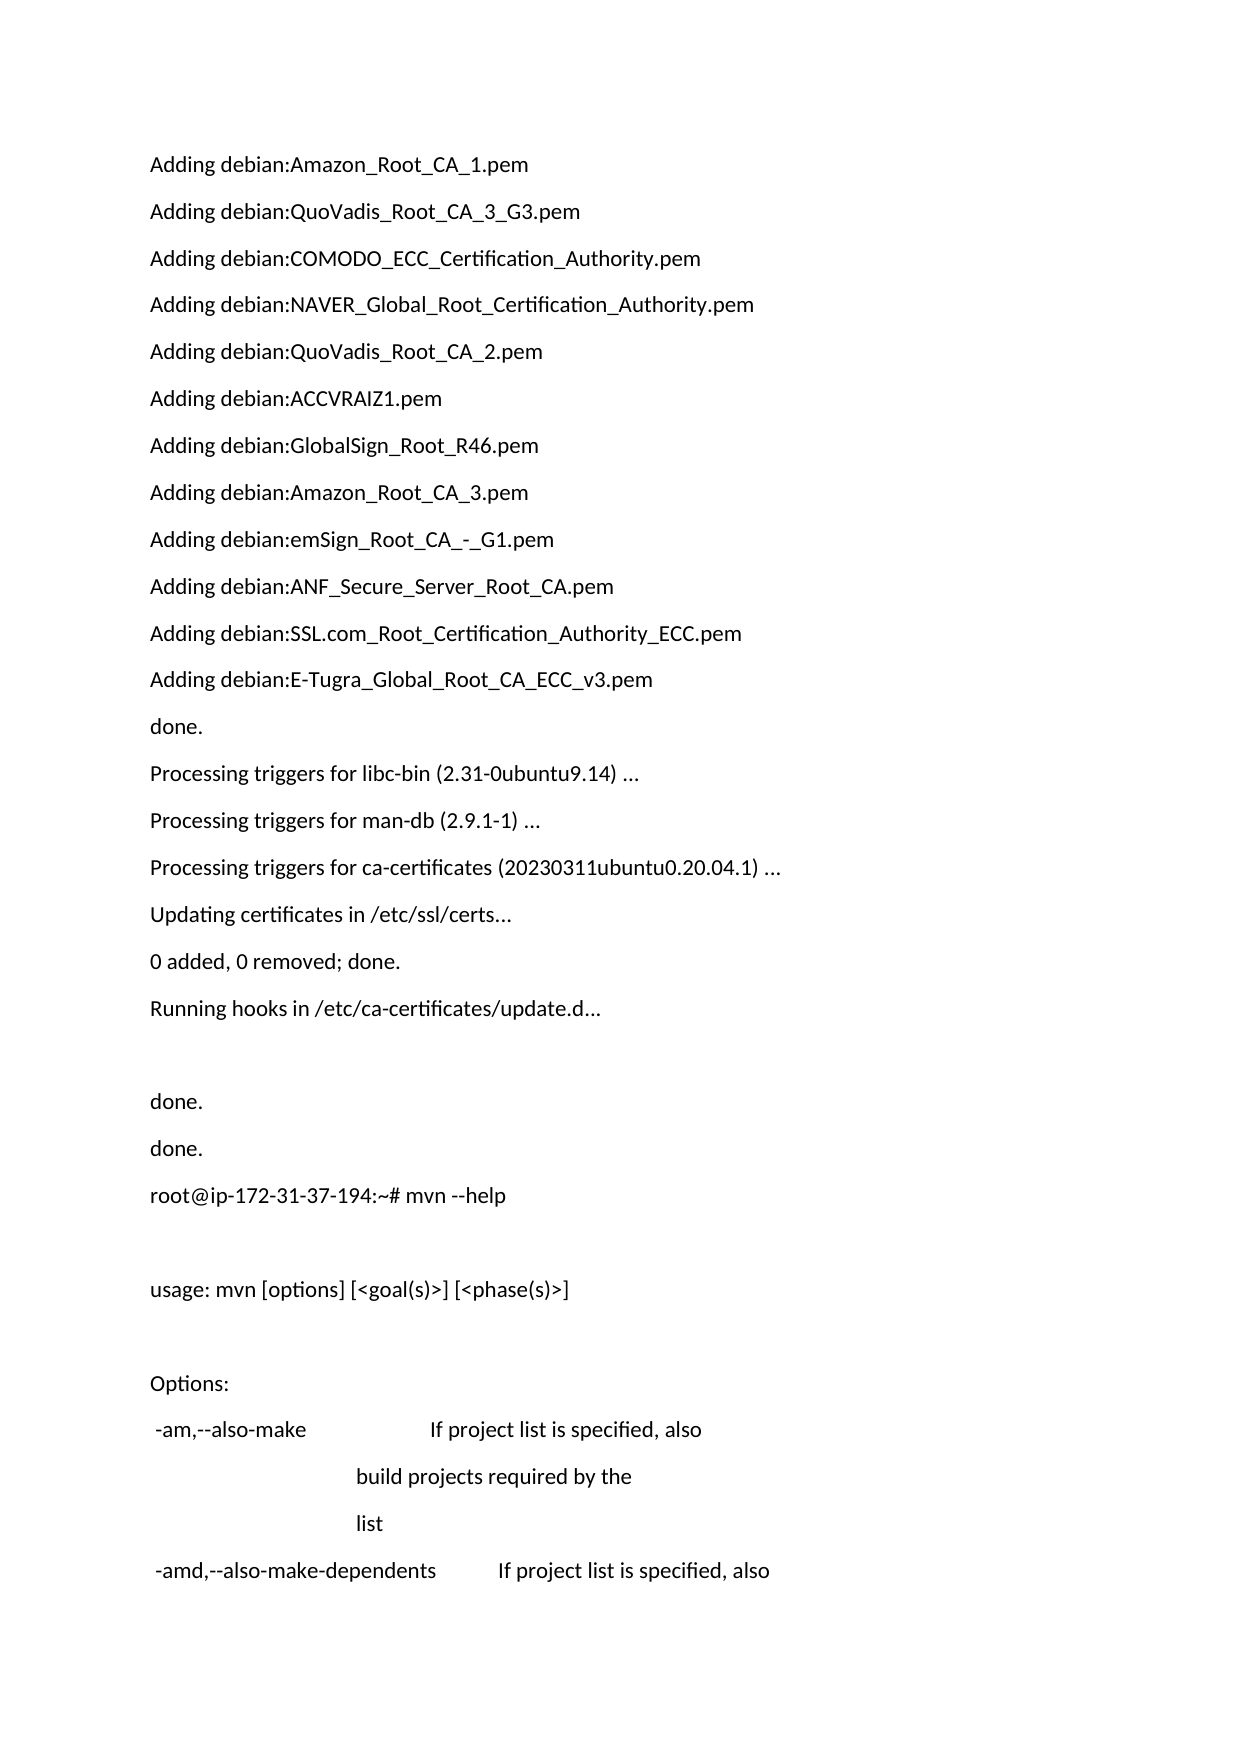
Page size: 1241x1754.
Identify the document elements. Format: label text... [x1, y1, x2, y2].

text Processing triggers for ca-certificates (20230311ubuntu0.20.04.1) ... [150, 853, 1090, 881]
text Updating certificates in /etc/ssl/certs... [150, 900, 1090, 928]
text Adding debian:Amazon_Root_CA_1.pem [150, 150, 1090, 178]
text Adding debian:GlobalSign_Root_R46.pem [150, 431, 1090, 459]
text Adding debian:QuoVadis_Root_CA_3_G3.pem [150, 197, 1090, 225]
text list [150, 1509, 1090, 1537]
text Processing triggers for libc-bin (2.31-0ubuntu9.14) ... [150, 759, 1090, 787]
text Adding debian:SSL.com_Root_Certification_Authority_ECC.pem [150, 619, 1090, 647]
text Adding debian:QuoVadis_Root_CA_2.pem [150, 337, 1090, 366]
text 0 added, 0 removed; done. [150, 947, 1090, 975]
text Adding debian:NAVER_Global_Root_Certification_Authority.pem [150, 291, 1090, 319]
text Adding debian:COMODO_ECC_Certification_Authority.pem [150, 244, 1090, 272]
text -am,--also-make If project list is specified, also [150, 1416, 1090, 1444]
text root@ip-172-31-37-194:~# mvn --help [150, 1181, 1090, 1209]
text Adding debian:ACCVRAIZ1.pem [150, 384, 1090, 412]
text -amd,--also-make-dependents If project list is specified, also [150, 1556, 1090, 1584]
text Adding debian:Amazon_Root_CA_3.pem [150, 478, 1090, 506]
text usage: mvn [options] [<goal(s)>] [<phase(s)>] [150, 1275, 1090, 1303]
text Running hooks in /etc/ca-certificates/update.d... [150, 994, 1090, 1022]
text Adding debian:ANF_Secure_Server_Root_CA.pem [150, 572, 1090, 600]
text Adding debian:emSign_Root_CA_-_G1.pem [150, 525, 1090, 553]
text done. [150, 712, 1090, 741]
text done. [150, 1134, 1090, 1162]
text Options: [150, 1369, 1090, 1397]
text build projects required by the [150, 1462, 1090, 1491]
text Adding debian:E-Tugra_Global_Root_CA_ECC_v3.pem [150, 666, 1090, 694]
text done. [150, 1087, 1090, 1116]
text Processing triggers for man-db (2.9.1-1) ... [150, 806, 1090, 834]
